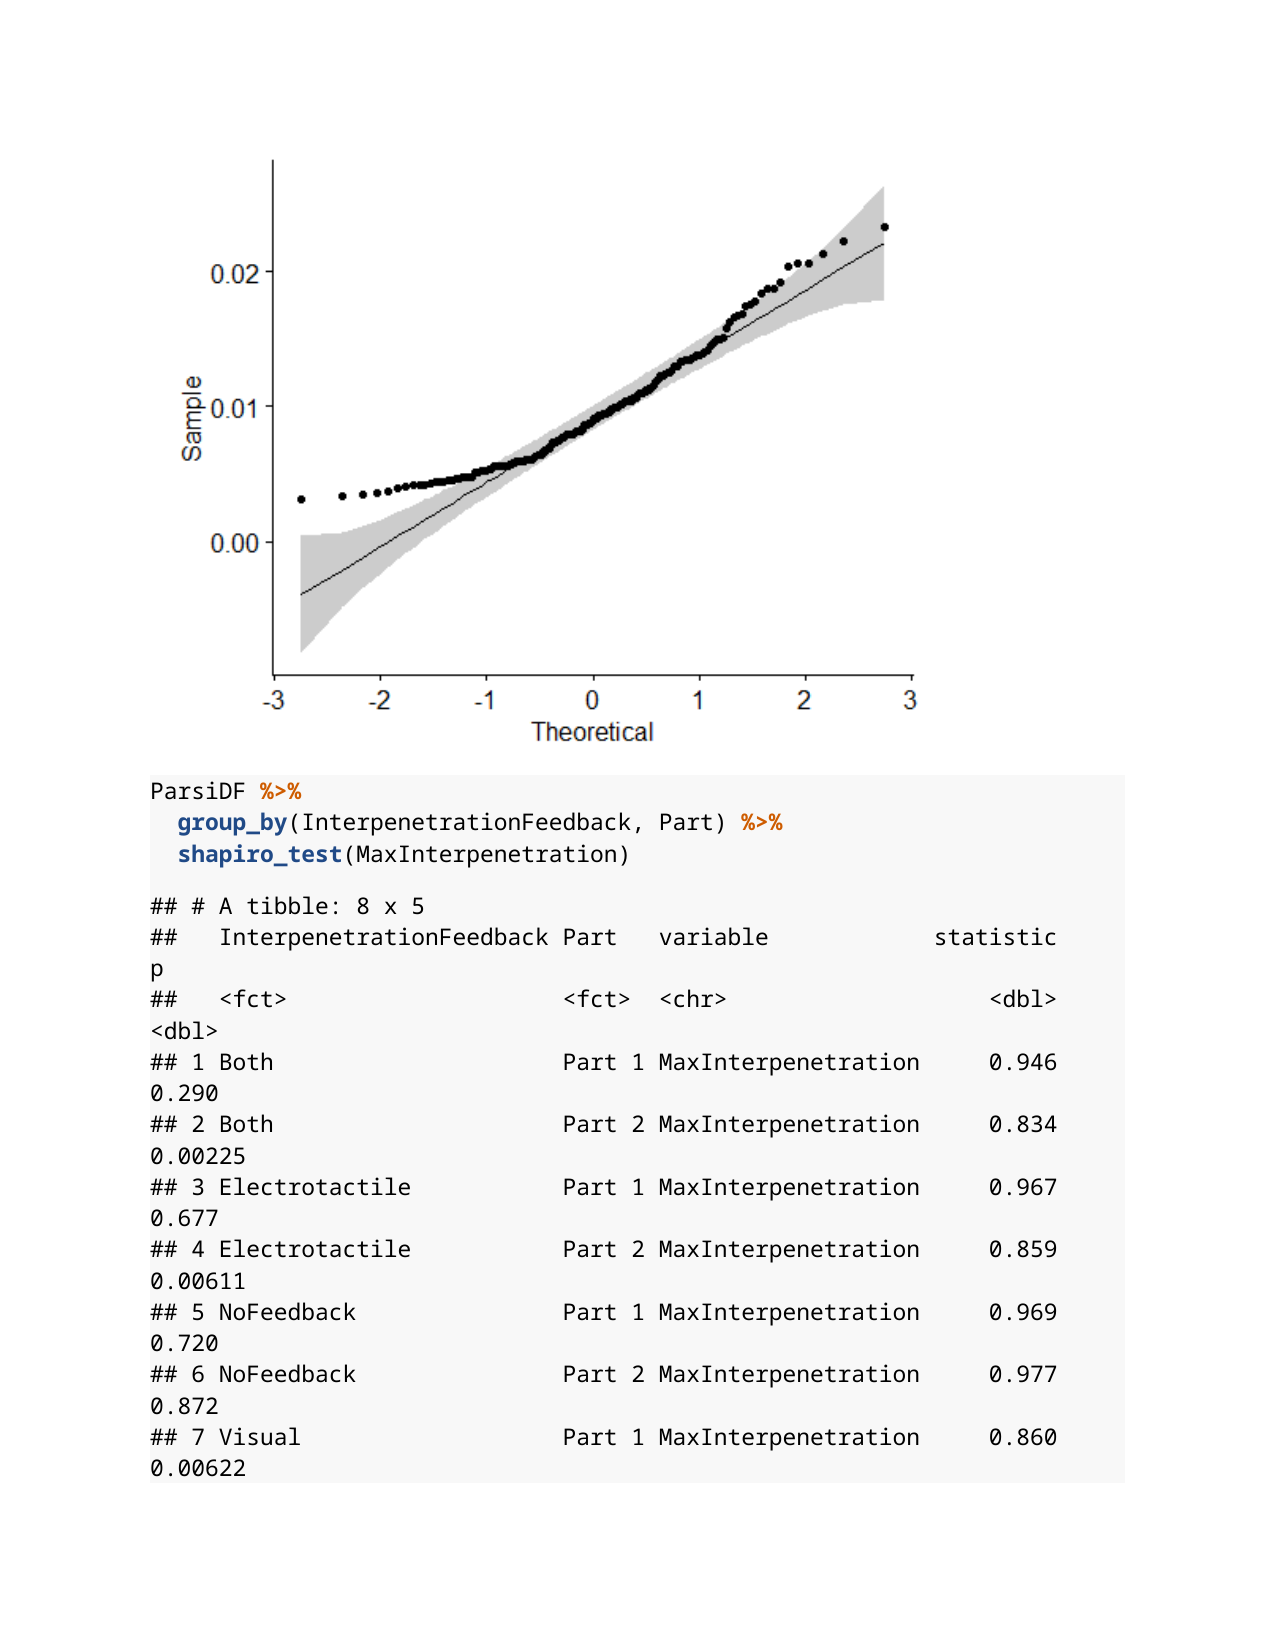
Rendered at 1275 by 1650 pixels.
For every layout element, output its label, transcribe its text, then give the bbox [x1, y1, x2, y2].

text ParsiDF %>% group_by(InterpenetrationFeedback, Part) %>% shapiro_test(MaxInterpenetration) [301, 775, 1125, 869]
picture [168, 150, 927, 757]
